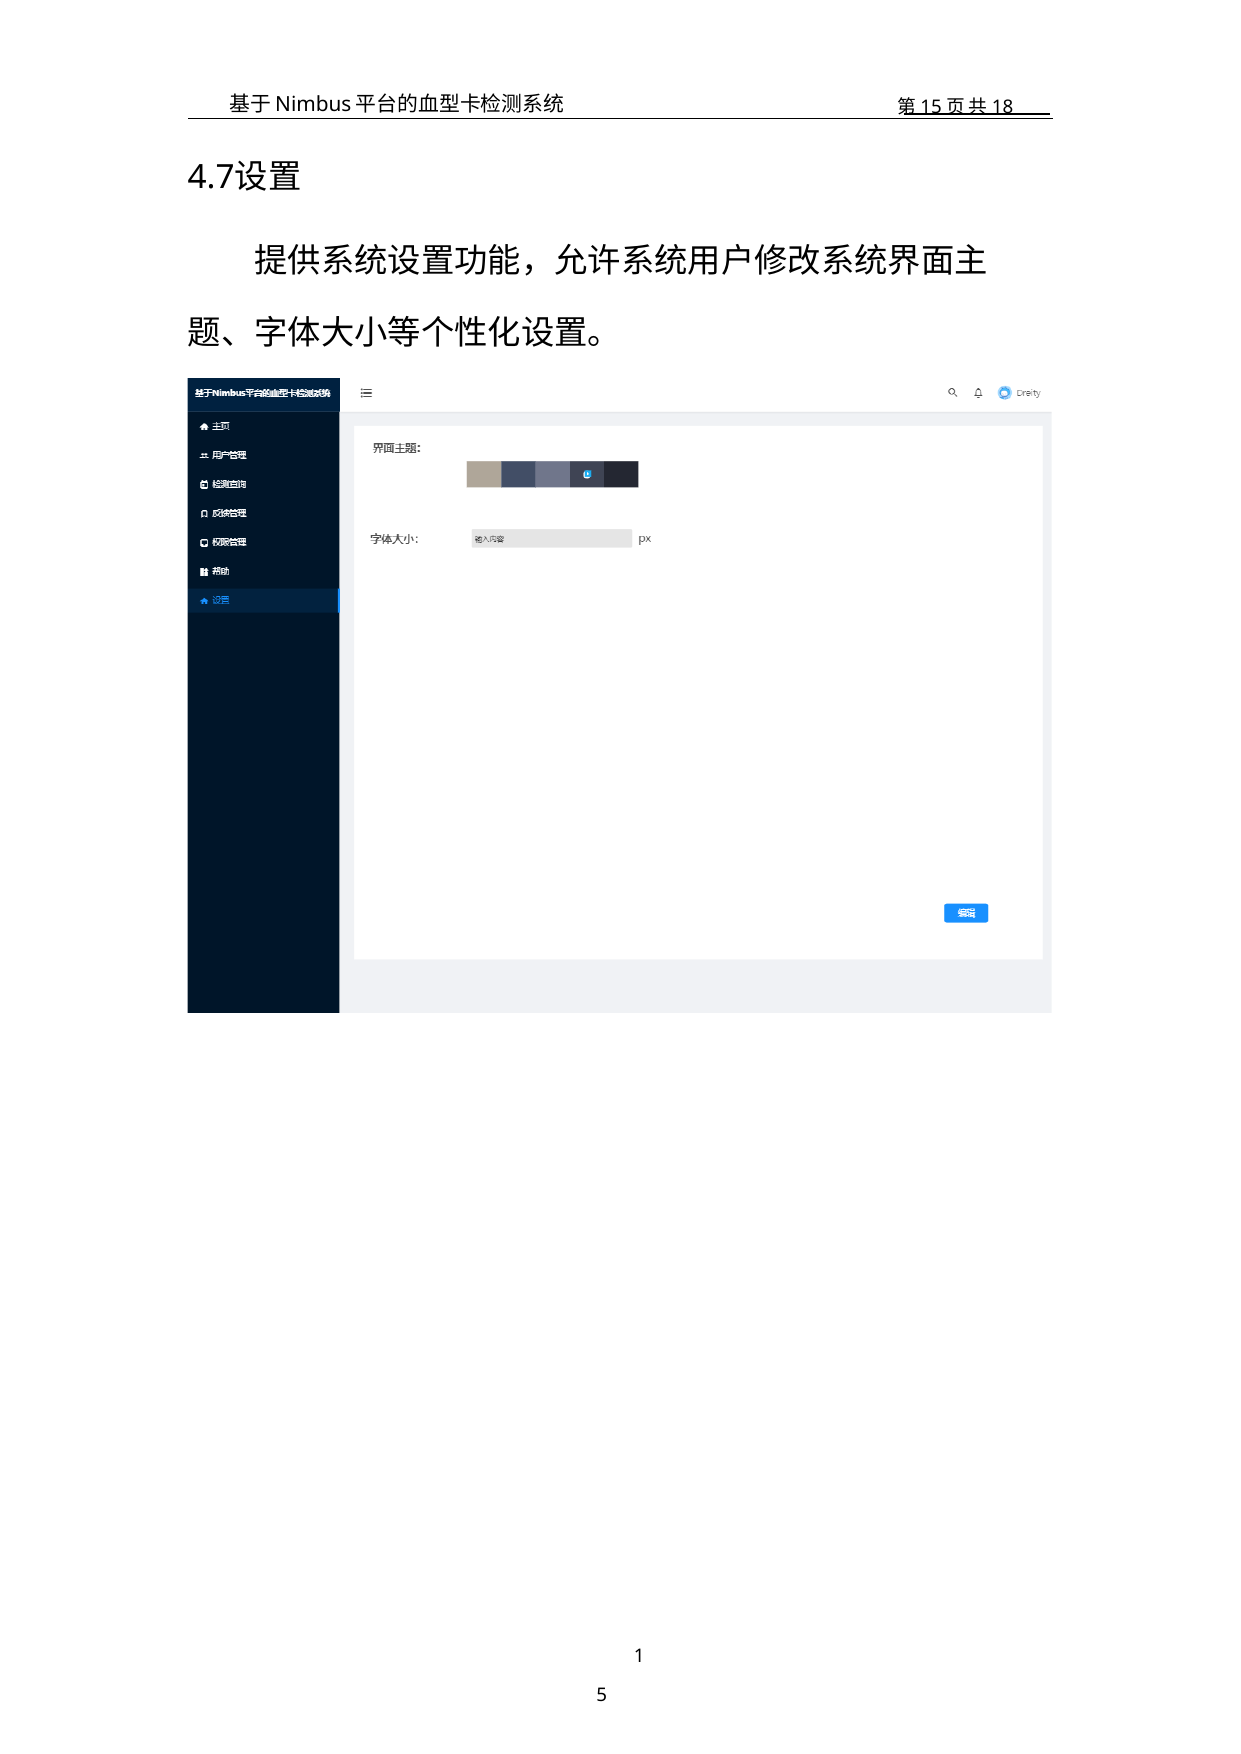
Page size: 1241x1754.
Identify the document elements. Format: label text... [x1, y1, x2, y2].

subtitle 设置 [187, 150, 1053, 198]
picture [187, 378, 1052, 1013]
text 提供系统设置功能，允许系统用户修改系统界面主题、字体大小等个性化设置。 [187, 234, 1053, 354]
